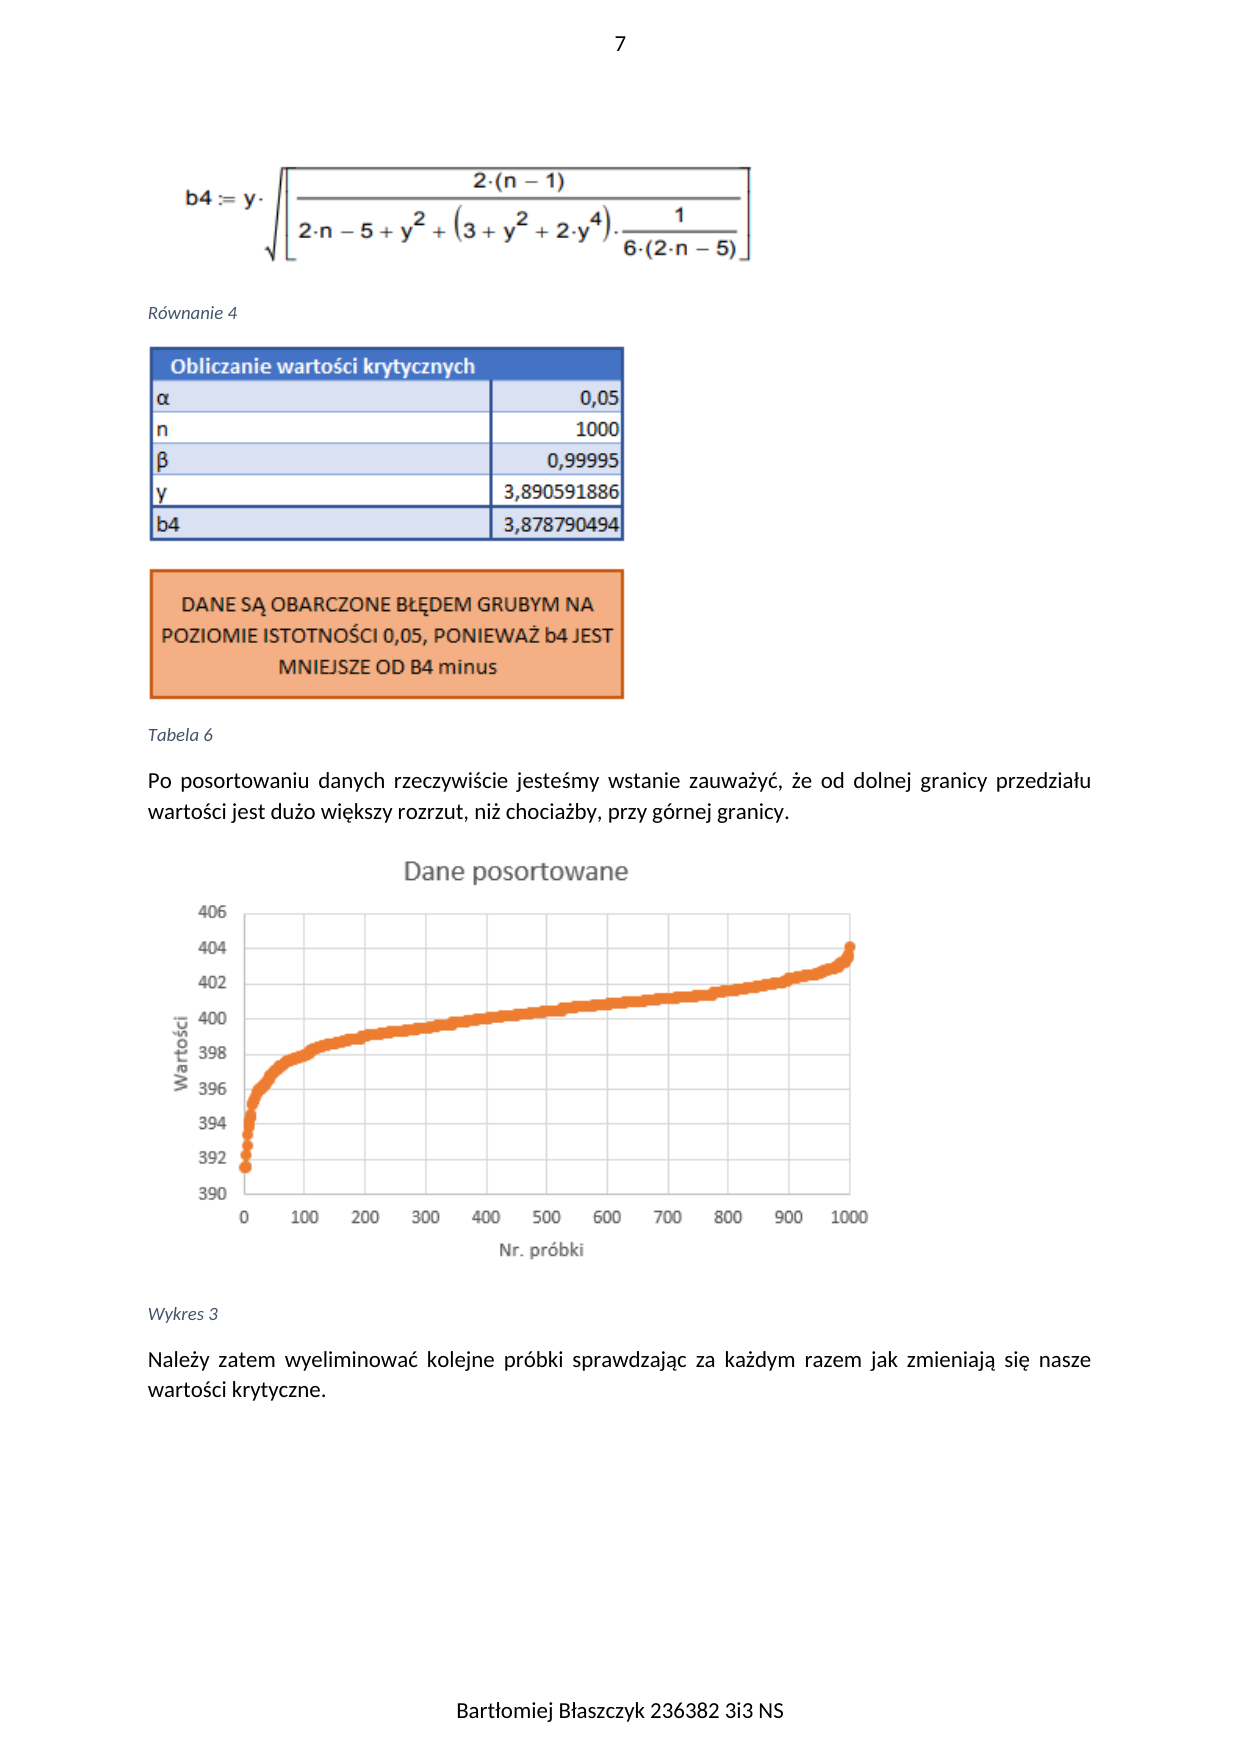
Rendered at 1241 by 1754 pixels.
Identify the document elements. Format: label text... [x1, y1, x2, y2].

picture [147, 147, 770, 282]
picture [147, 843, 887, 1283]
picture [147, 344, 629, 704]
text Należy zatem wyeliminować kolejne próbki sprawdzając za każdym razem jak zmieniają się nasze wartości krytyczne. [148, 1345, 1093, 1404]
text Po posortowaniu danych rzeczywiście jesteśmy wstanie zauważyć, że od dolnej granicy przedziału wartości jest dużo większy rozrzut, niż chociażby, przy górnej granicy. [148, 767, 1093, 825]
